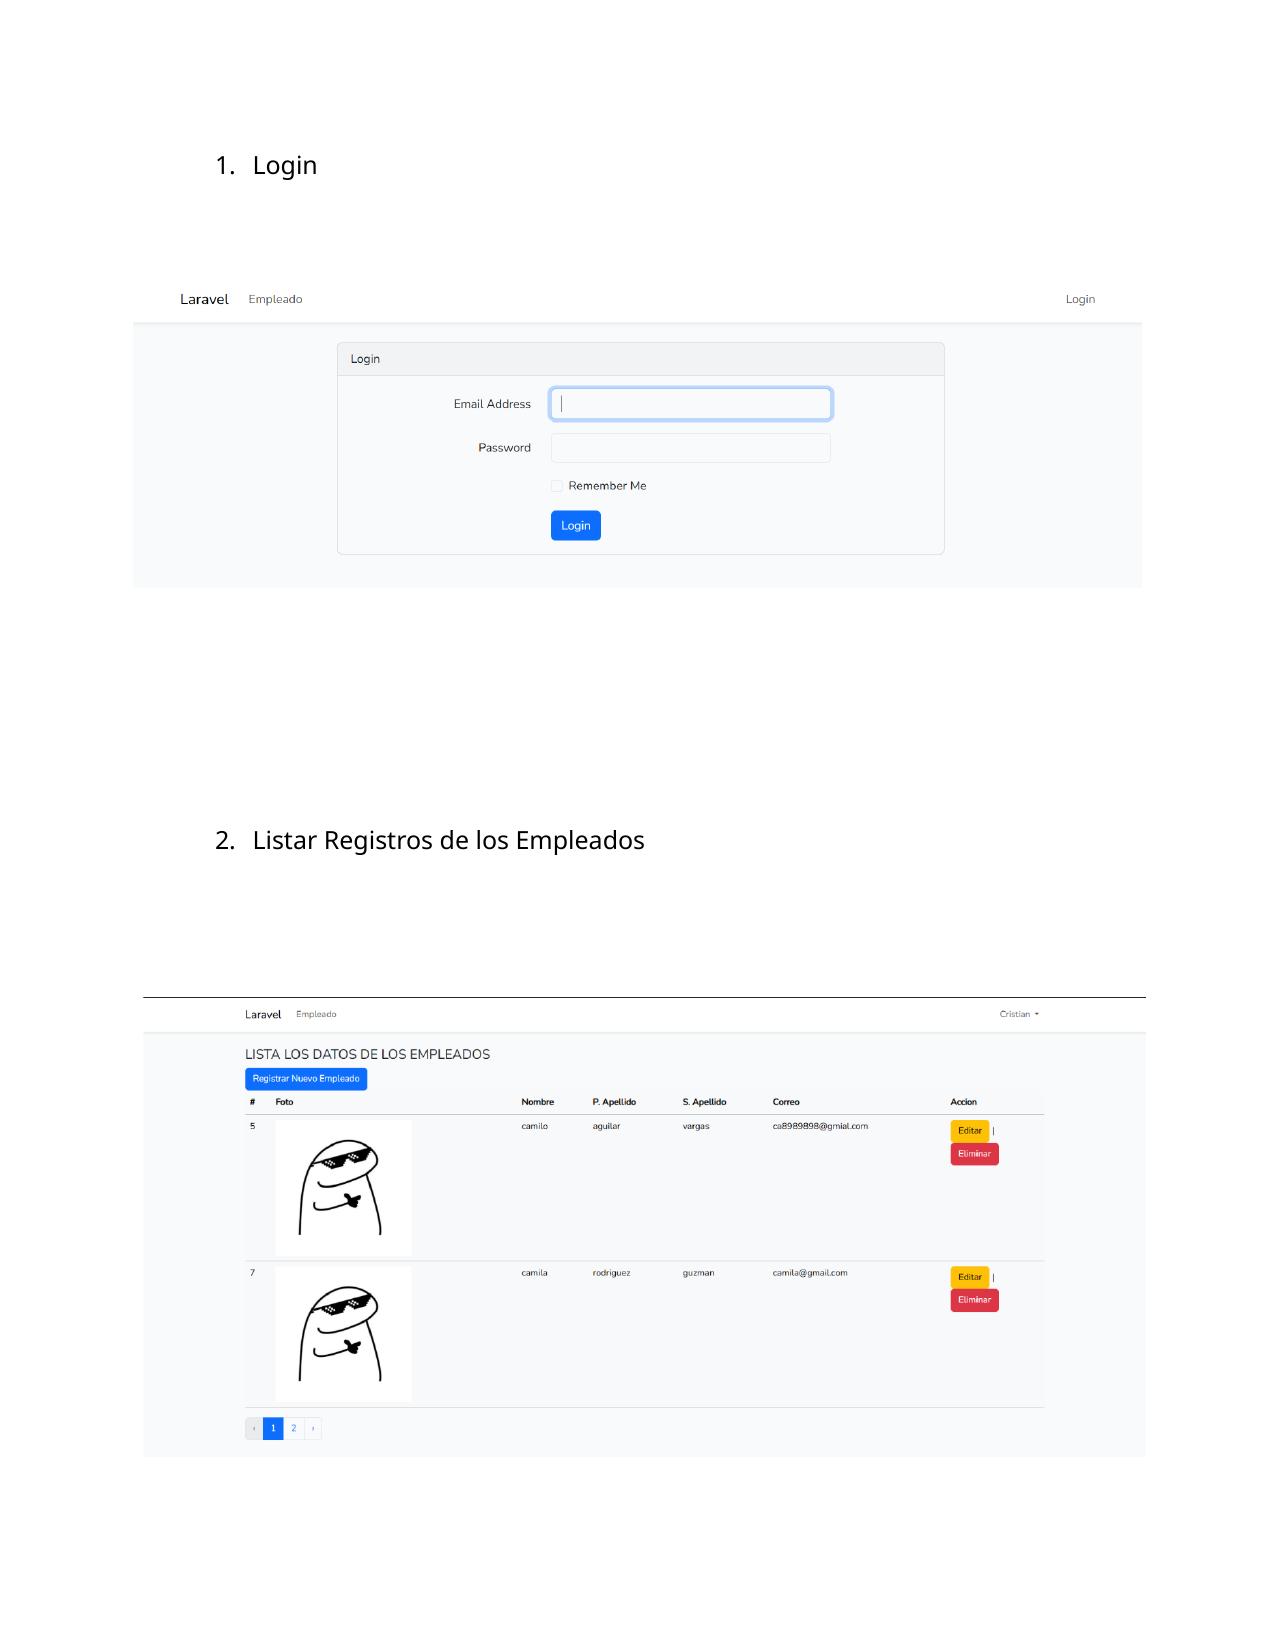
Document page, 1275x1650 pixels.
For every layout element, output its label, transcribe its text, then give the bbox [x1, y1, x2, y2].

list Login [215, 148, 1098, 182]
picture [143, 997, 1146, 1457]
picture [132, 278, 1141, 588]
list Listar Registros de los Empleados [215, 823, 1098, 857]
